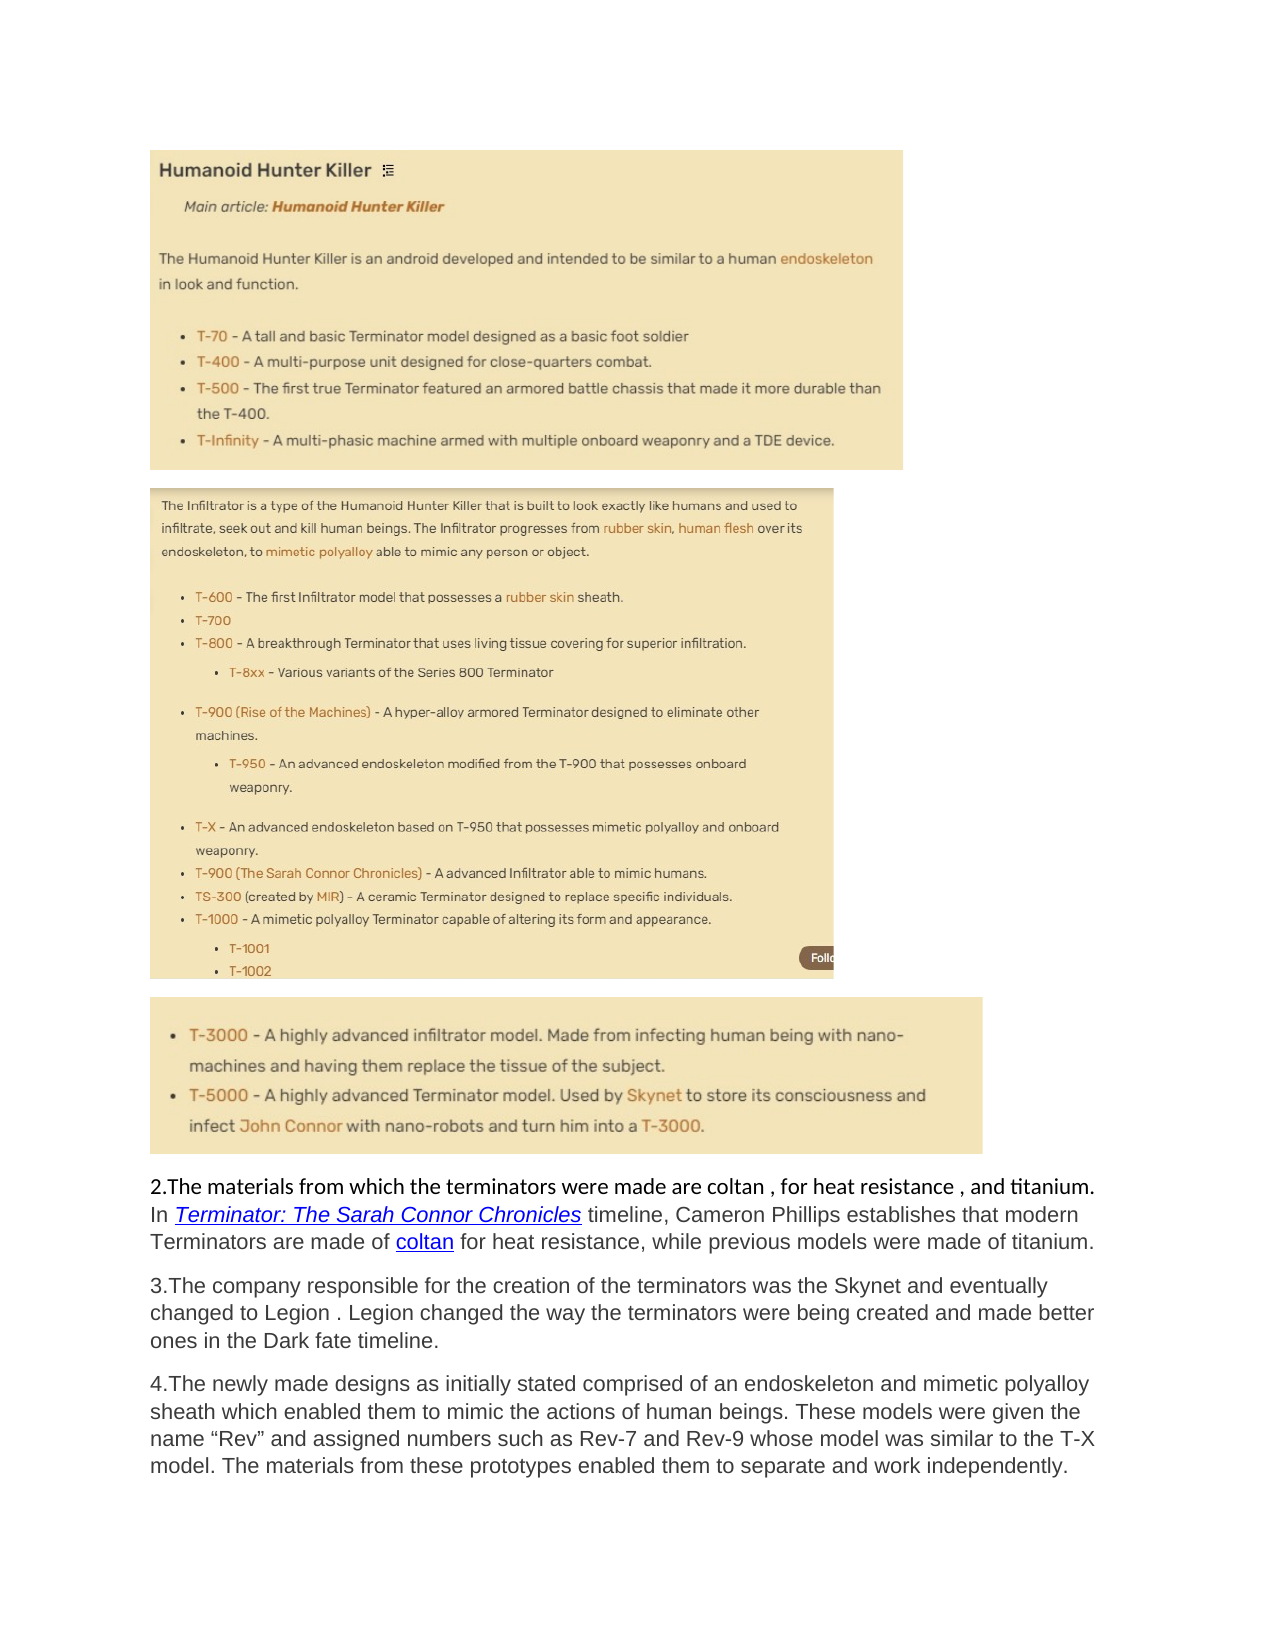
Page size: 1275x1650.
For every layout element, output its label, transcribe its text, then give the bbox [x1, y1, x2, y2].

picture [150, 150, 904, 470]
picture [150, 997, 983, 1154]
text 4.The newly made designs as initially stated comprised of an endoskeleton and mimetic polyalloy sheath which enabled them to mimic the actions of human beings. These models were given the name “Rev” and assigned numbers such as Rev-7 and Rev-9 whose model was similar to the T-X model. The materials from these prototypes enabled them to separate and work independently. [150, 1371, 1125, 1478]
text 3.The company responsible for the creation of the terminators was the Skynet and eventually changed to Legion . Legion changed the way the terminators were being created and made better ones in the Dark fate timeline. [150, 1273, 1125, 1353]
picture [150, 488, 834, 979]
text 2.The materials from which the terminators were made are coltan , for heat resistance , and titanium. In Terminator: The Sarah Connor Chronicles timeline, Cameron Phillips establishes that modern Terminators are made of coltan for heat resistance, while previous models were made of titanium. [150, 1172, 1125, 1254]
